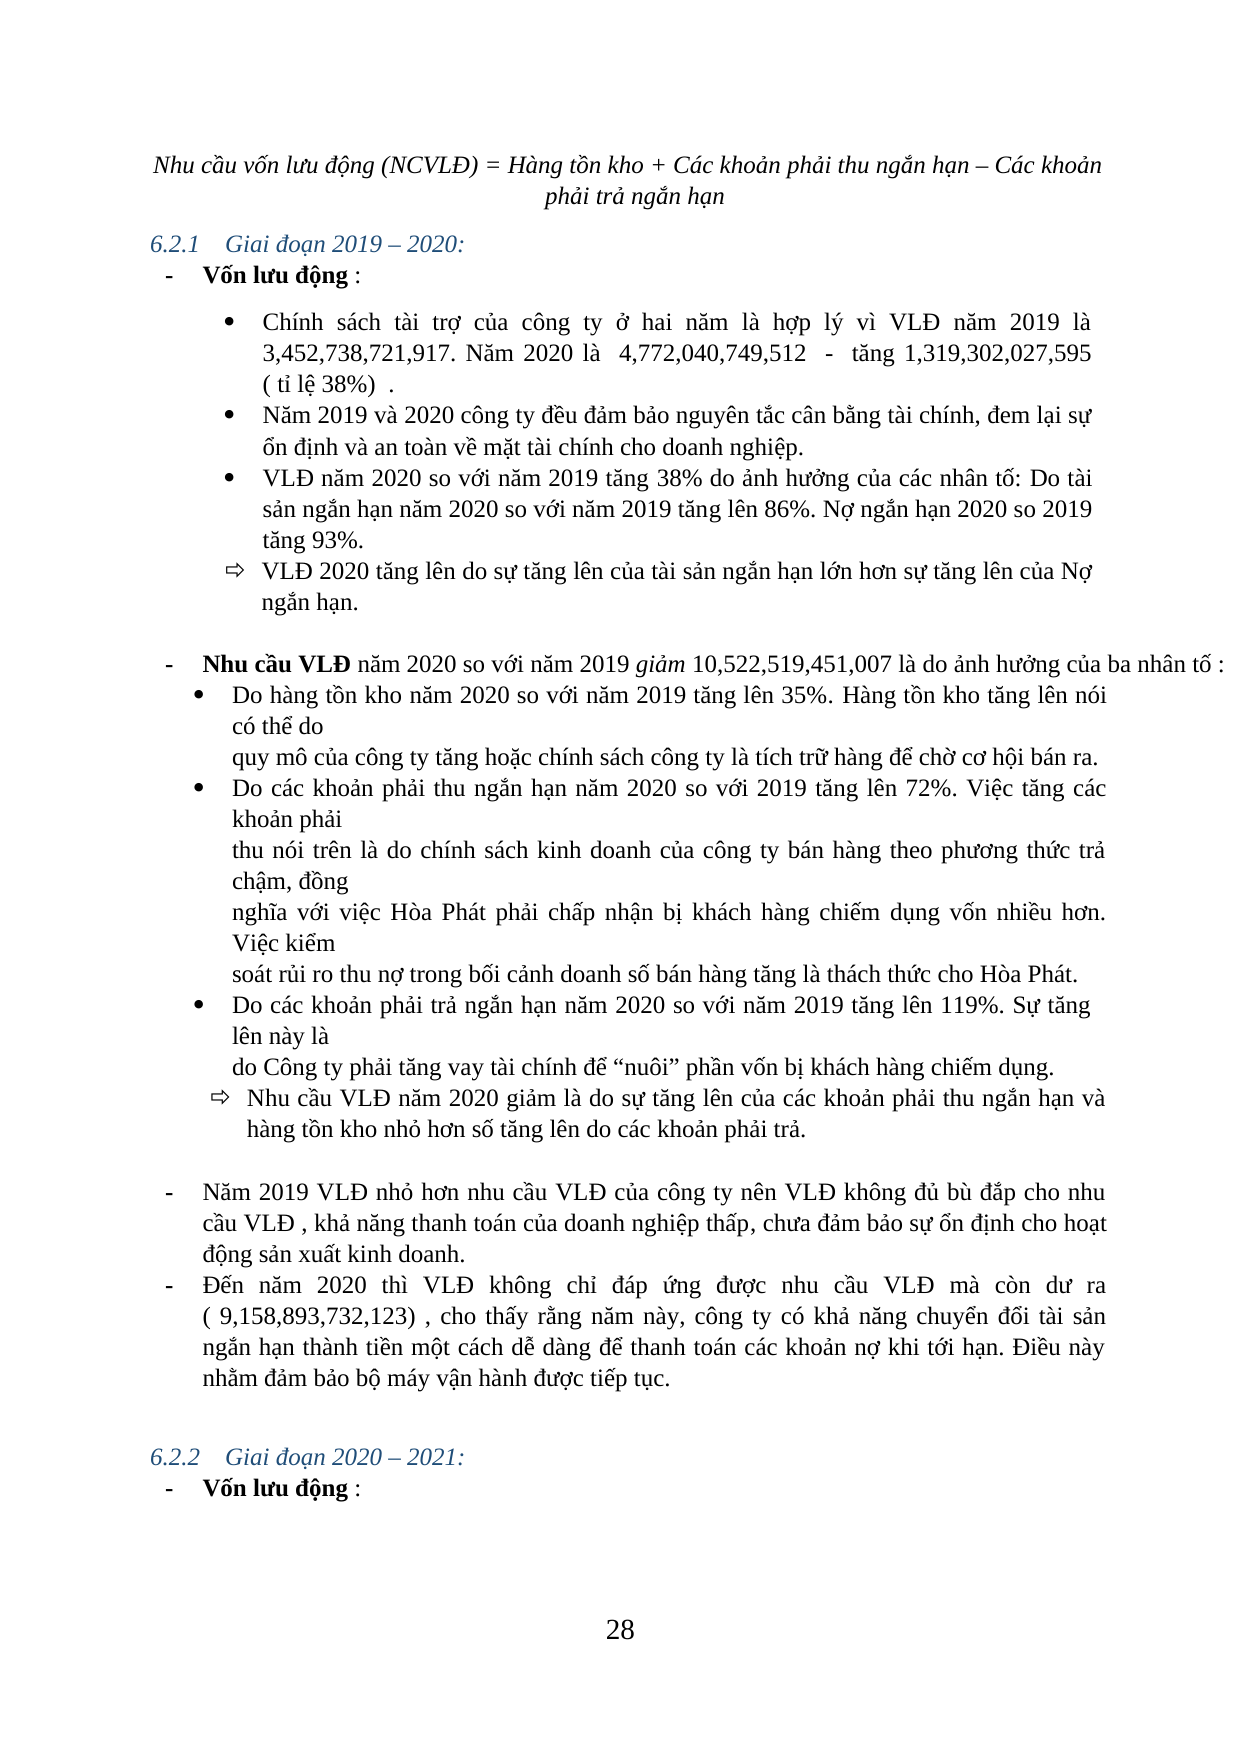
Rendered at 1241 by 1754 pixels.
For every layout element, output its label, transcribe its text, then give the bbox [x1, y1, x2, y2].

list nghĩa với việc Hòa Phát phải chấp nhận bị khách hàng chiếm dụng vốn nhiều hơn. Việc kiểm [232, 897, 1107, 957]
list Năm 2019 VLĐ nhỏ hơn nhu cầu VLĐ của công ty nên VLĐ không đủ bù đắp cho nhu cầu VLĐ , khả năng thanh toán của doanh nghiệp thấp, chưa đảm bảo sự ổn định cho hoạt động sản xuất kinh doanh. [165, 1177, 1107, 1267]
list soát rủi ro thu nợ trong bối cảnh doanh số bán hàng tăng là thách thức cho Hòa Phát. [232, 959, 1107, 988]
list Năm 2019 và 2020 công ty đều đảm bảo nguyên tắc cân bằng tài chính, đem lại sự ổn định và an toàn về mặt tài chính cho doanh nghiệp. [225, 401, 1093, 460]
list quy mô của công ty tăng hoặc chính sách công ty là tích trữ hàng để chờ cơ hội bán ra. [232, 742, 1107, 771]
list Nhu cầu VLĐ năm 2020 giảm là do sự tăng lên của các khoản phải thu ngắn hạn và hàng tồn kho nhỏ hơn số tăng lên do các khoản phải trả. [209, 1083, 1107, 1143]
list Đến năm 2020 thì VLĐ không chỉ đáp ứng được nhu cầu VLĐ mà còn dư ra ( 9,158,893,732,123) , cho thấy rằng năm này, công ty có khả năng chuyển đổi tài sản ngắn hạn thành tiền một cách dễ dàng để thanh toán các khoản nợ khi tới hạn. Điều này nhằm đảm bảo bộ máy vận hành được tiếp tục. [165, 1270, 1107, 1392]
list Nhu cầu VLĐ năm 2020 so với năm 2019 giảm 10,522,519,451,007 là do ảnh hưởng của ba nhân tố : [165, 649, 1240, 678]
subtitle Giai đoạn 2020 – 2021: [150, 1442, 1090, 1470]
list Chính sách tài trợ của công ty ở hai năm là hợp lý vì VLĐ năm 2019 là 3,452,738,721,917. Năm 2020 là 4,772,040,749,512 - tăng 1,319,302,027,595 ( tỉ lệ 38%) . [225, 307, 1093, 398]
list Do hàng tồn kho năm 2020 so với năm 2019 tăng lên 35%. Hàng tồn kho tăng lên nói có thể do [194, 680, 1107, 740]
list Vốn lưu động : [165, 260, 1093, 288]
text Nhu cầu vốn lưu động (NCVLĐ) = Hàng tồn kho + Các khoản phải thu ngắn hạn – Các khoản phải trả ngắn hạn [135, 150, 1122, 210]
list Do các khoản phải trả ngắn hạn năm 2020 so với năm 2019 tăng lên 119%. Sự tăng lên này là [194, 990, 1093, 1050]
list thu nói trên là do chính sách kinh doanh của công ty bán hàng theo phương thức trả chậm, đồng [232, 835, 1107, 895]
list Do các khoản phải thu ngắn hạn năm 2020 so với 2019 tăng lên 72%. Việc tăng các khoản phải [194, 773, 1107, 833]
list do Công ty phải tăng vay tài chính để “nuôi” phần vốn bị khách hàng chiếm dụng. [232, 1052, 1093, 1081]
list VLĐ năm 2020 so với năm 2019 tăng 38% do ảnh hưởng của các nhân tố: Do tài sản ngắn hạn năm 2020 so với năm 2019 tăng lên 86%. Nợ ngắn hạn 2020 so 2019 tăng 93%. [225, 463, 1093, 553]
subtitle Giai đoạn 2019 – 2020: [150, 229, 1090, 257]
list VLĐ 2020 tăng lên do sự tăng lên của tài sản ngắn hạn lớn hơn sự tăng lên của Nợ ngắn hạn. [224, 556, 1093, 616]
list Vốn lưu động : [165, 1473, 1122, 1501]
